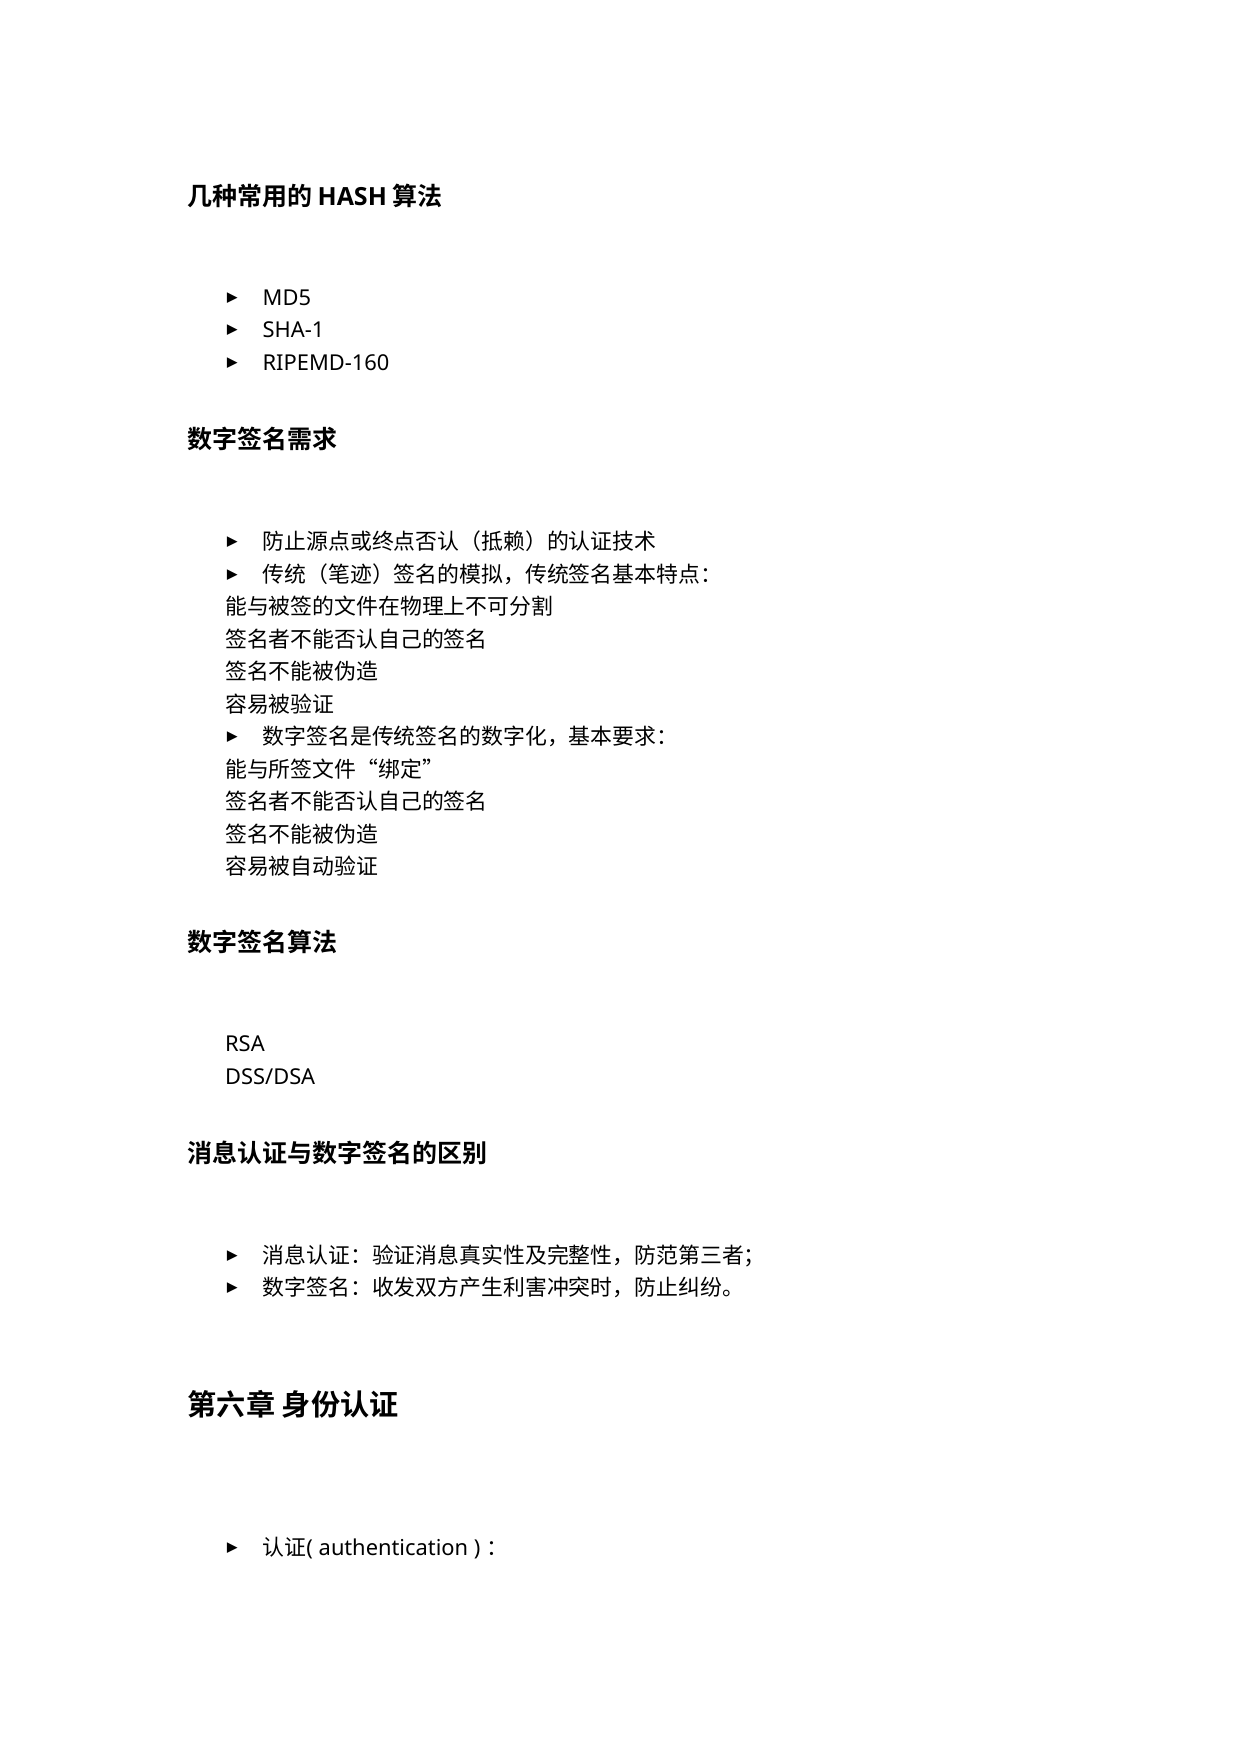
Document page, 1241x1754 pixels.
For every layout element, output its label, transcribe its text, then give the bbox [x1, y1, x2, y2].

list 签名者不能否认自己的签名 [187, 621, 1053, 654]
list 认证( authentication ) ： [225, 1529, 1053, 1562]
subtitle 消息认证与数字签名的区别 [187, 1119, 1053, 1184]
list SHA-1 [225, 313, 1053, 346]
list MD5 [225, 281, 1053, 313]
subtitle 数字签名需求 [187, 405, 1053, 470]
list 能与被签的文件在物理上不可分割 [187, 589, 1053, 621]
list DSS/DSA [187, 1059, 1053, 1092]
subtitle 第六章 身份认证 [187, 1370, 1053, 1435]
subtitle 数字签名算法 [187, 908, 1053, 973]
list RIPEMD-160 [225, 346, 1053, 378]
list 能与所签文件“绑定” [187, 751, 1053, 784]
list 容易被验证 [187, 686, 1053, 719]
list 容易被自动验证 [187, 849, 1053, 881]
list 签名不能被伪造 [187, 654, 1053, 686]
list 防止源点或终点否认（抵赖）的认证技术 [225, 524, 1053, 556]
list 签名者不能否认自己的签名 [187, 784, 1053, 816]
list 签名不能被伪造 [187, 816, 1053, 849]
subtitle 几种常用的HASH算法 [187, 162, 1053, 227]
list RSA [187, 1027, 1053, 1059]
list 传统（笔迹）签名的模拟，传统签名基本特点： [225, 556, 1053, 589]
list 数字签名：收发双方产生利害冲突时，防止纠纷。 [225, 1270, 1053, 1302]
list 数字签名是传统签名的数字化，基本要求： [225, 719, 1053, 751]
list 消息认证：验证消息真实性及完整性，防范第三者； [225, 1237, 1053, 1270]
